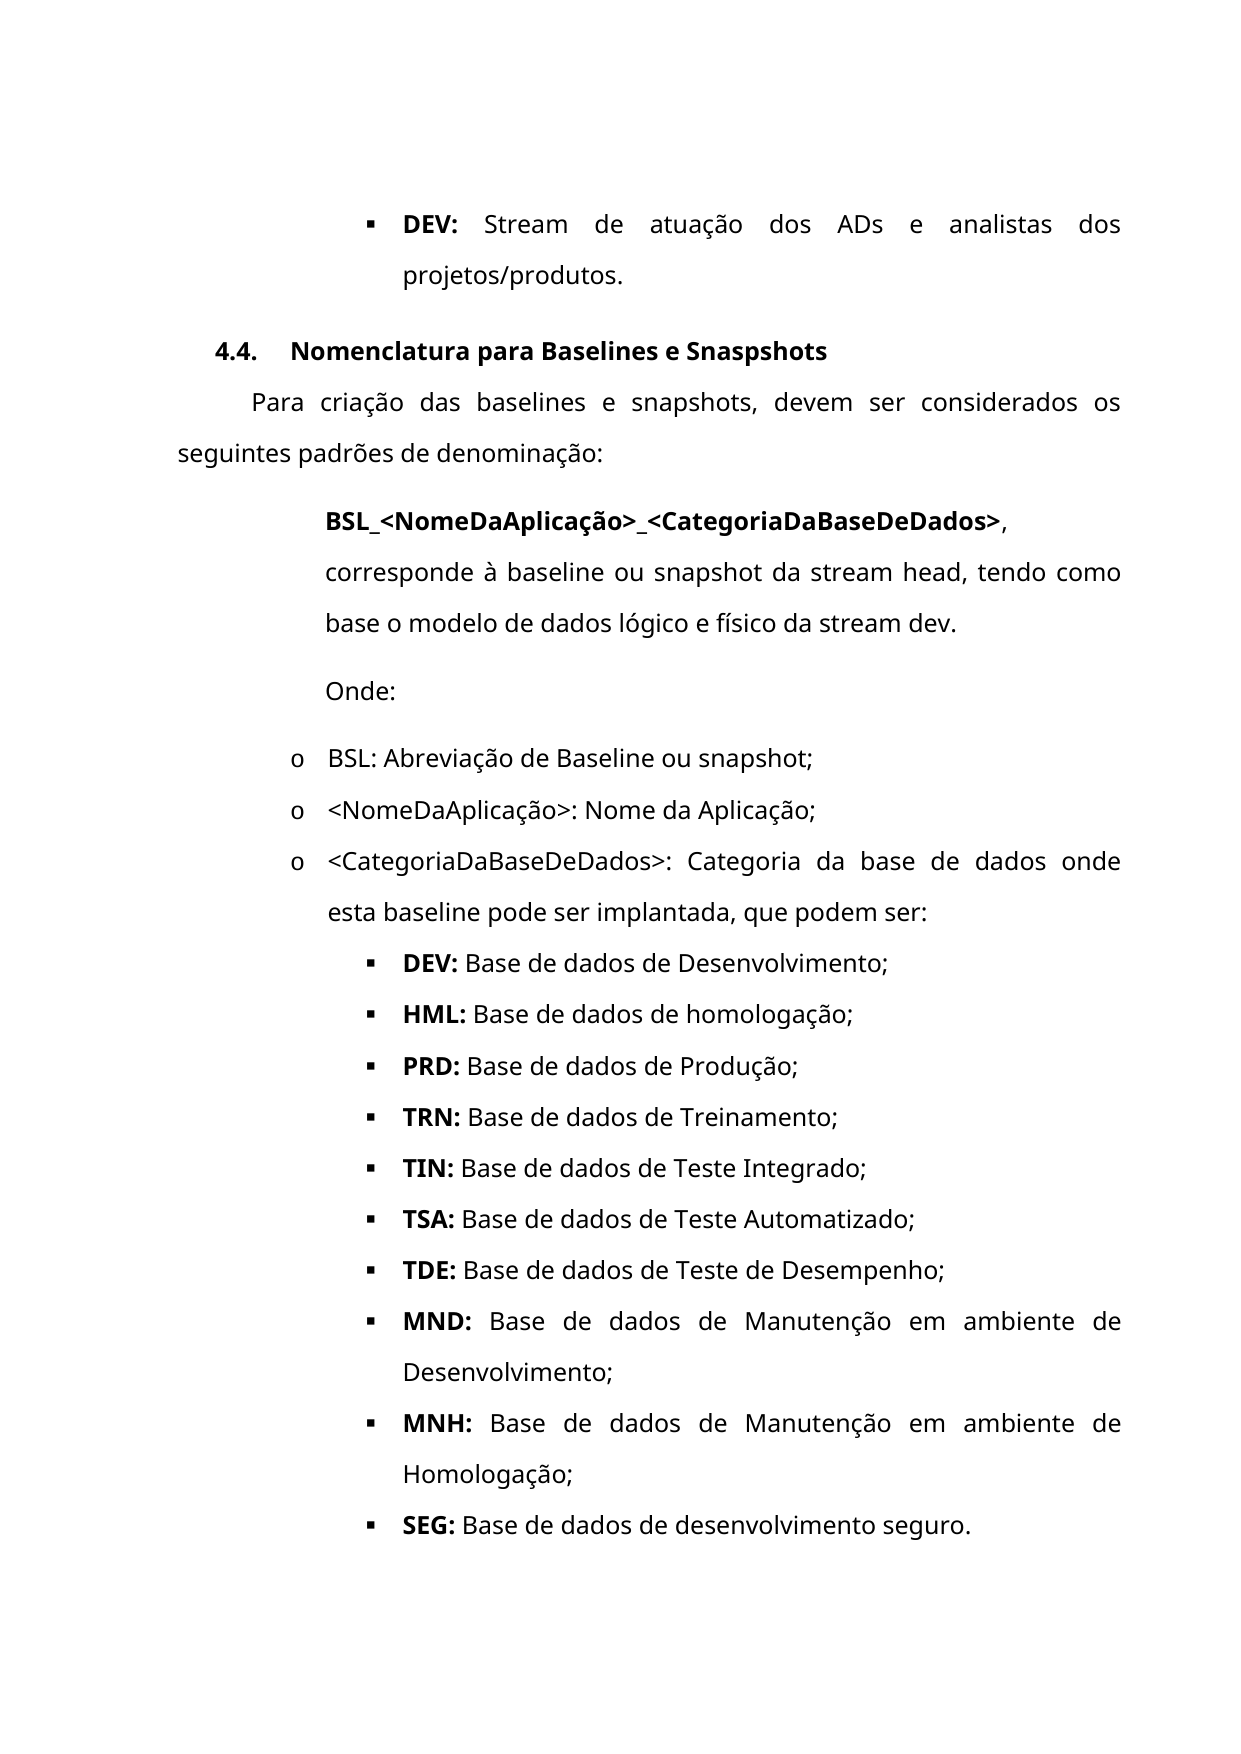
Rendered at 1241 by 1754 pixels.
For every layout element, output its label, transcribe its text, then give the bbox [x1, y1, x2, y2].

list DEV: Stream de atuação dos ADs e analistas dos projetos/produtos. [365, 207, 1122, 292]
subtitle Nomenclatura para Baselines e Snaspshots [215, 334, 1122, 368]
list HML: Base de dados de homologação; [365, 997, 1122, 1031]
list TSA: Base de dados de Teste Automatizado; [365, 1201, 1122, 1235]
text Para criação das baselines e snapshots, devem ser considerados os seguintes padrões de denominação: [177, 385, 1122, 470]
list DEV: Base de dados de Desenvolvimento; [365, 946, 1122, 980]
list MND: Base de dados de Manutenção em ambiente de Desenvolvimento; [365, 1303, 1122, 1388]
text Onde: [251, 673, 1122, 707]
list TIN: Base de dados de Teste Integrado; [365, 1150, 1122, 1184]
list <NomeDaAplicação>: Nome da Aplicação; [290, 792, 1122, 827]
text BSL_<NomeDaAplicação>_<CategoriaDaBaseDeDados>, corresponde à baseline ou snapshot da stream head, tendo como base o modelo de dados lógico e físico da stream dev. [325, 504, 1122, 640]
list TRN: Base de dados de Treinamento; [365, 1099, 1122, 1133]
list TDE: Base de dados de Teste de Desempenho; [365, 1252, 1122, 1286]
list BSL: Abreviação de Baseline ou snapshot; [290, 741, 1122, 775]
list MNH: Base de dados de Manutenção em ambiente de Homologação; [365, 1406, 1122, 1491]
list SEG: Base de dados de desenvolvimento seguro. [365, 1508, 1122, 1542]
list PRD: Base de dados de Produção; [365, 1048, 1122, 1082]
list <CategoriaDaBaseDeDados>: Categoria da base de dados onde esta baseline pode ser implantada, que podem ser: [290, 844, 1122, 929]
